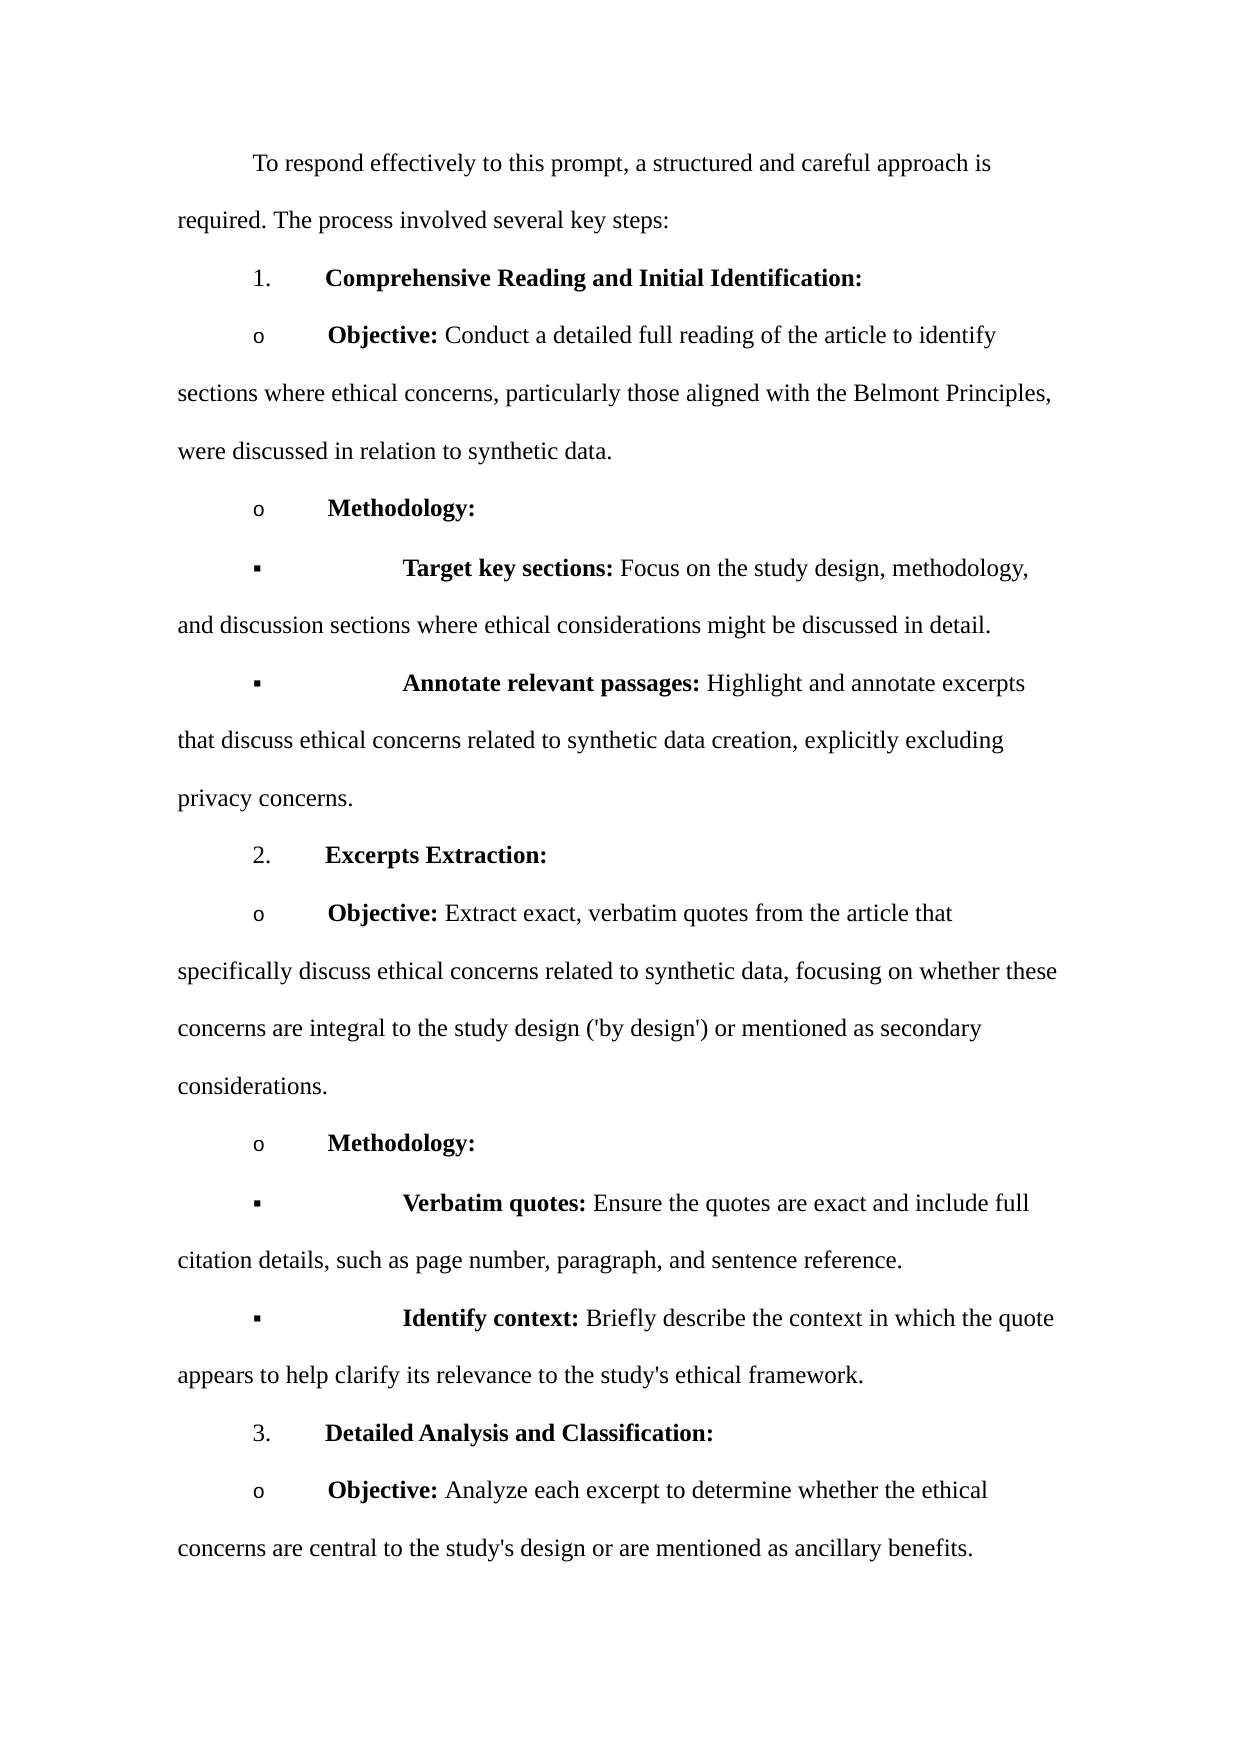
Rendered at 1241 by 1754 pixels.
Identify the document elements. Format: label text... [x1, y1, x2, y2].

list Annotate relevant passages: Highlight and annotate excerpts that discuss ethical concerns related to synthetic data creation, explicitly excluding privacy concerns. [177, 668, 1063, 811]
list Objective: Extract exact, verbatim quotes from the article that specifically discuss ethical concerns related to synthetic data, focusing on whether these concerns are integral to the study design ('by design') or mentioned as secondary considerations. [177, 898, 1063, 1100]
list Objective: Conduct a detailed full reading of the article to identify sections where ethical concerns, particularly those aligned with the Belmont Principles, were discussed in relation to synthetic data. [177, 320, 1063, 465]
list Verbatim quotes: Ensure the quotes are exact and include full citation details, such as page number, paragraph, and sentence reference. [177, 1188, 1063, 1274]
list Target key sections: Focus on the study design, methodology, and discussion sections where ethical considerations might be discussed in detail. [177, 553, 1063, 639]
list Objective: Analyze each excerpt to determine whether the ethical concerns are central to the study's design or are mentioned as ancillary benefits. [177, 1475, 1063, 1562]
list Methodology: [177, 1128, 1063, 1158]
list Comprehensive Reading and Initial Identification: [177, 263, 1063, 291]
list Methodology: [177, 493, 1063, 523]
text To respond effectively to this prompt, a structured and careful approach is required. The process involved several key steps: [177, 148, 1063, 234]
list Excerpts Extraction: [177, 840, 1063, 869]
list Detailed Analysis and Classification: [177, 1418, 1063, 1446]
list Identify context: Briefly describe the context in which the quote appears to help clarify its relevance to the study's ethical framework. [177, 1303, 1063, 1389]
